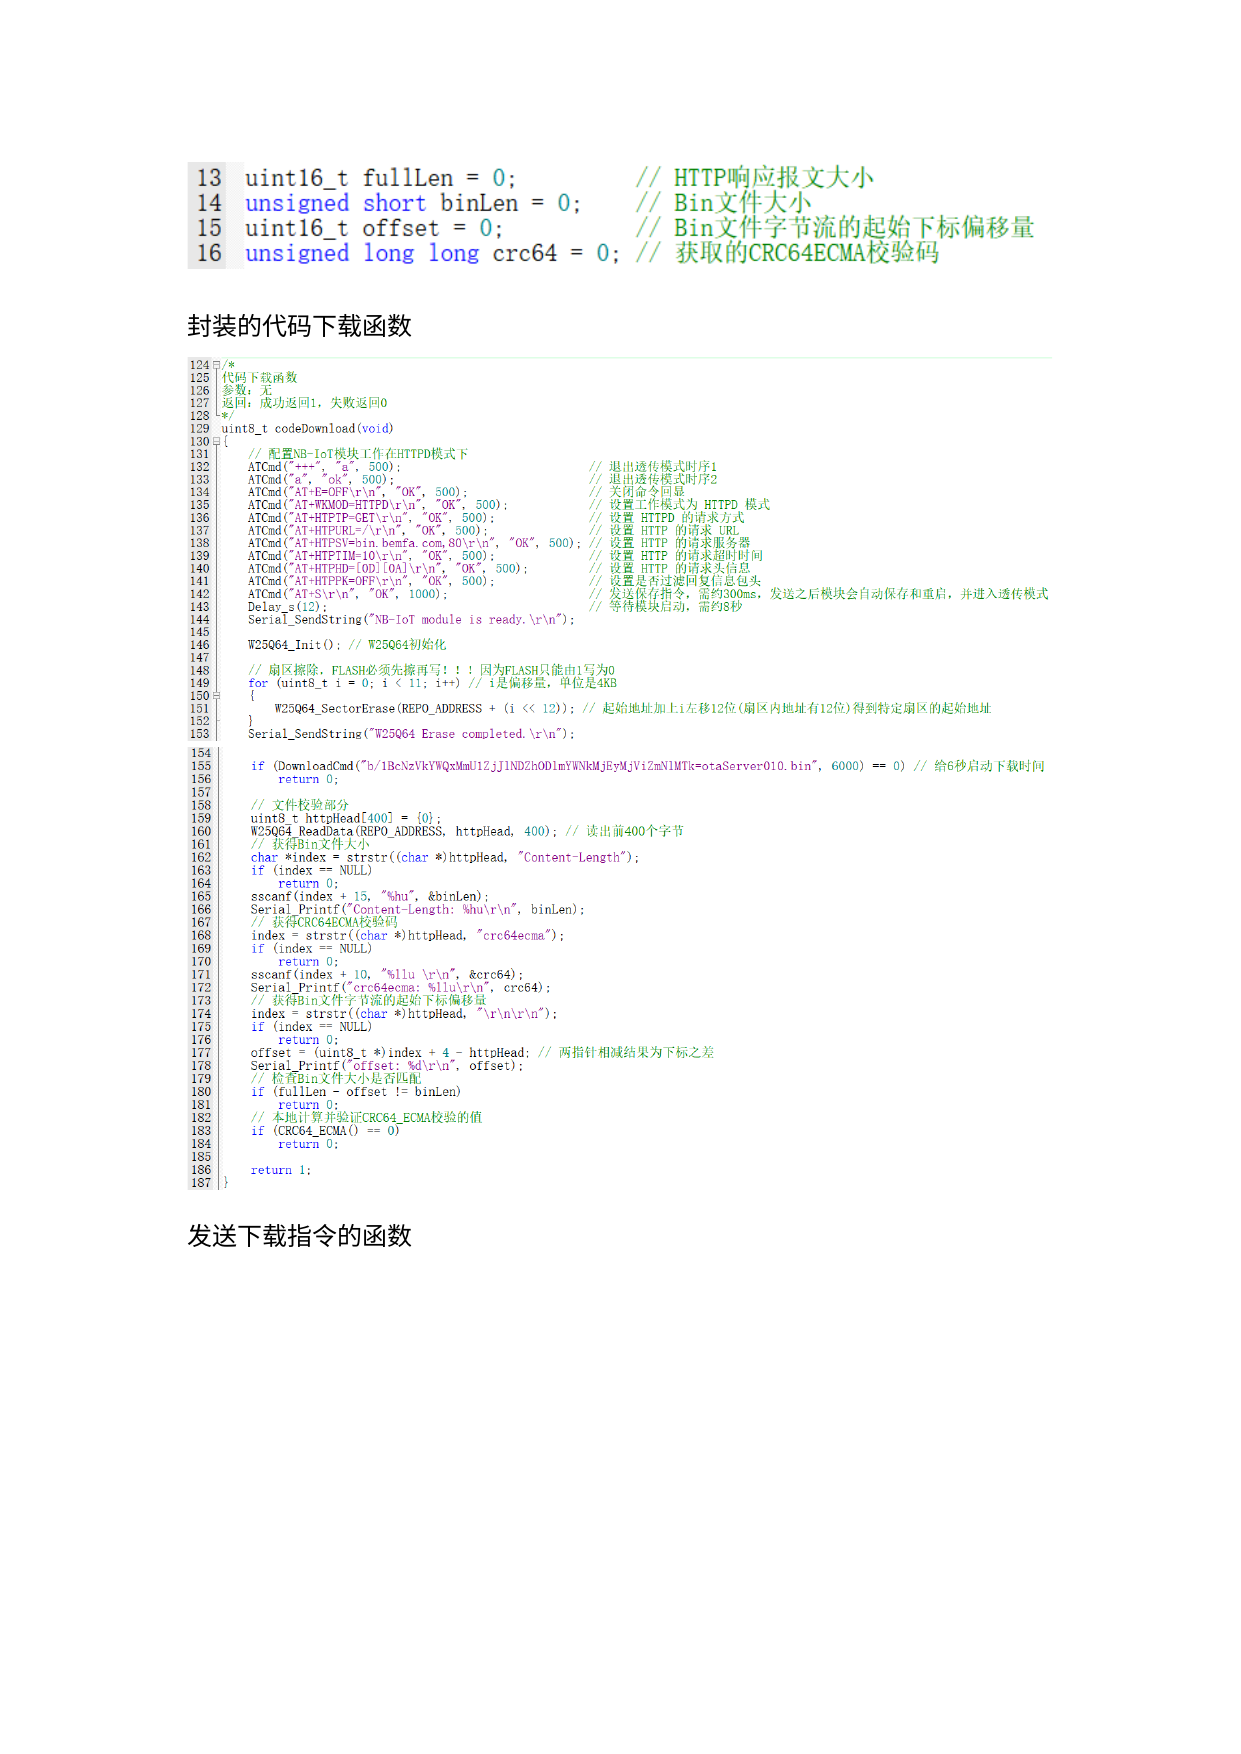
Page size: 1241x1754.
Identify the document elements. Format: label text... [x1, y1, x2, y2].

picture [187, 357, 1053, 741]
picture [187, 747, 1052, 1190]
text 发送下载指令的函数 [187, 1202, 1053, 1267]
picture [187, 162, 1053, 269]
text 封装的代码下载函数 [187, 292, 1053, 357]
